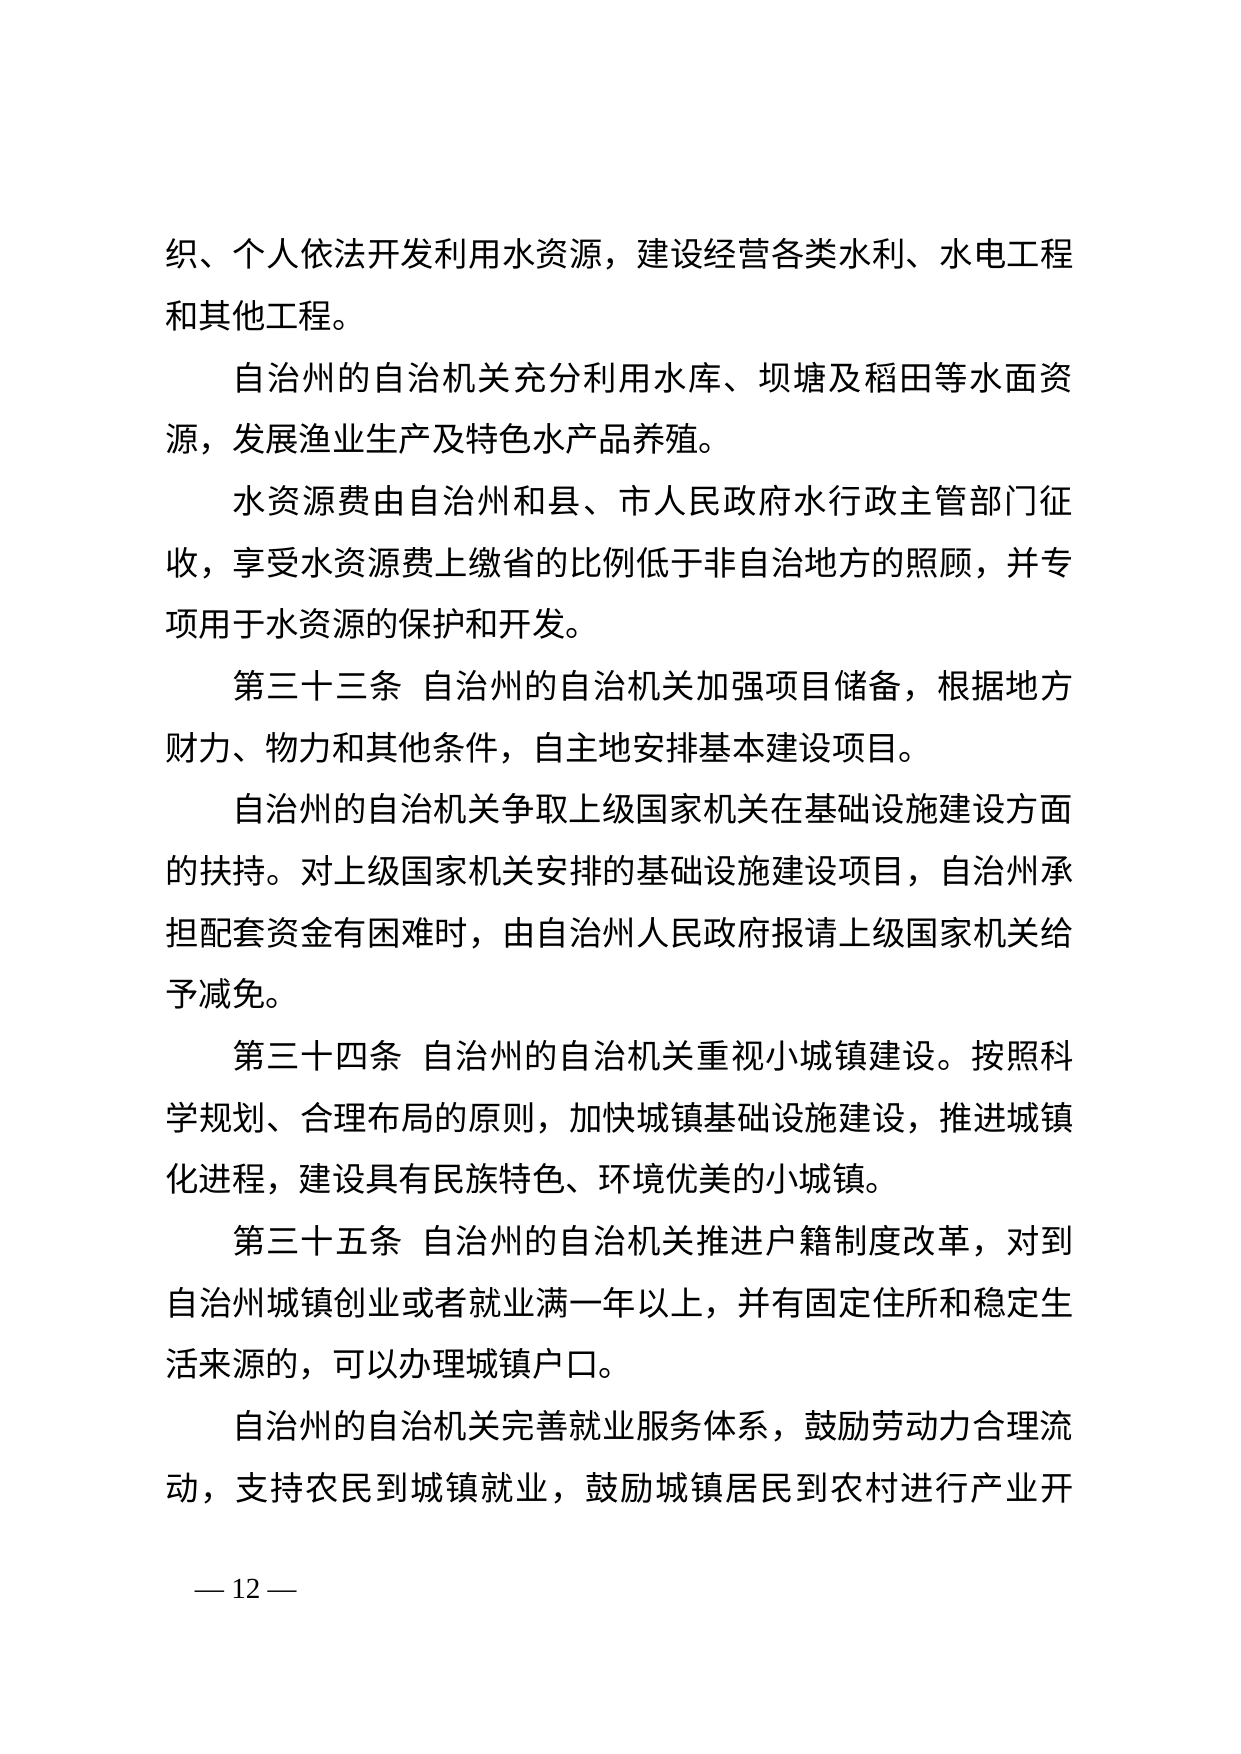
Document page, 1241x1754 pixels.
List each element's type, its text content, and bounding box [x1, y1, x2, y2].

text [165, 1389, 1075, 1512]
text 自治州的自治机关充分利用水库、坝塘及稻田等水面资源，发展渔业生产及特色水产品养殖。 [165, 341, 1075, 464]
text 第三十五条 自治州的自治机关推进户籍制度改革，对到自治州城镇创业或者就业满一年以上，并有固定住所和稳定生活来源的，可以办理城镇户口。 [165, 1204, 1075, 1389]
text 第三十三条 自治州的自治机关加强项目储备，根据地方财力、物力和其他条件，自主地安排基本建设项目。 [165, 649, 1075, 772]
text 水资源费由自治州和县、市人民政府水行政主管部门征收，享受水资源费上缴省的比例低于非自治地方的照顾，并专项用于水资源的保护和开发。 [165, 464, 1075, 649]
text 自治州的自治机关争取上级国家机关在基础设施建设方面的扶持。对上级国家机关安排的基础设施建设项目，自治州承担配套资金有困难时，由自治州人民政府报请上级国家机关给予减免。 [165, 772, 1075, 1019]
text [165, 217, 1075, 341]
text 第三十四条 自治州的自治机关重视小城镇建设。按照科学规划、合理布局的原则，加快城镇基础设施建设，推进城镇化进程，建设具有民族特色、环境优美的小城镇。 [165, 1019, 1075, 1204]
